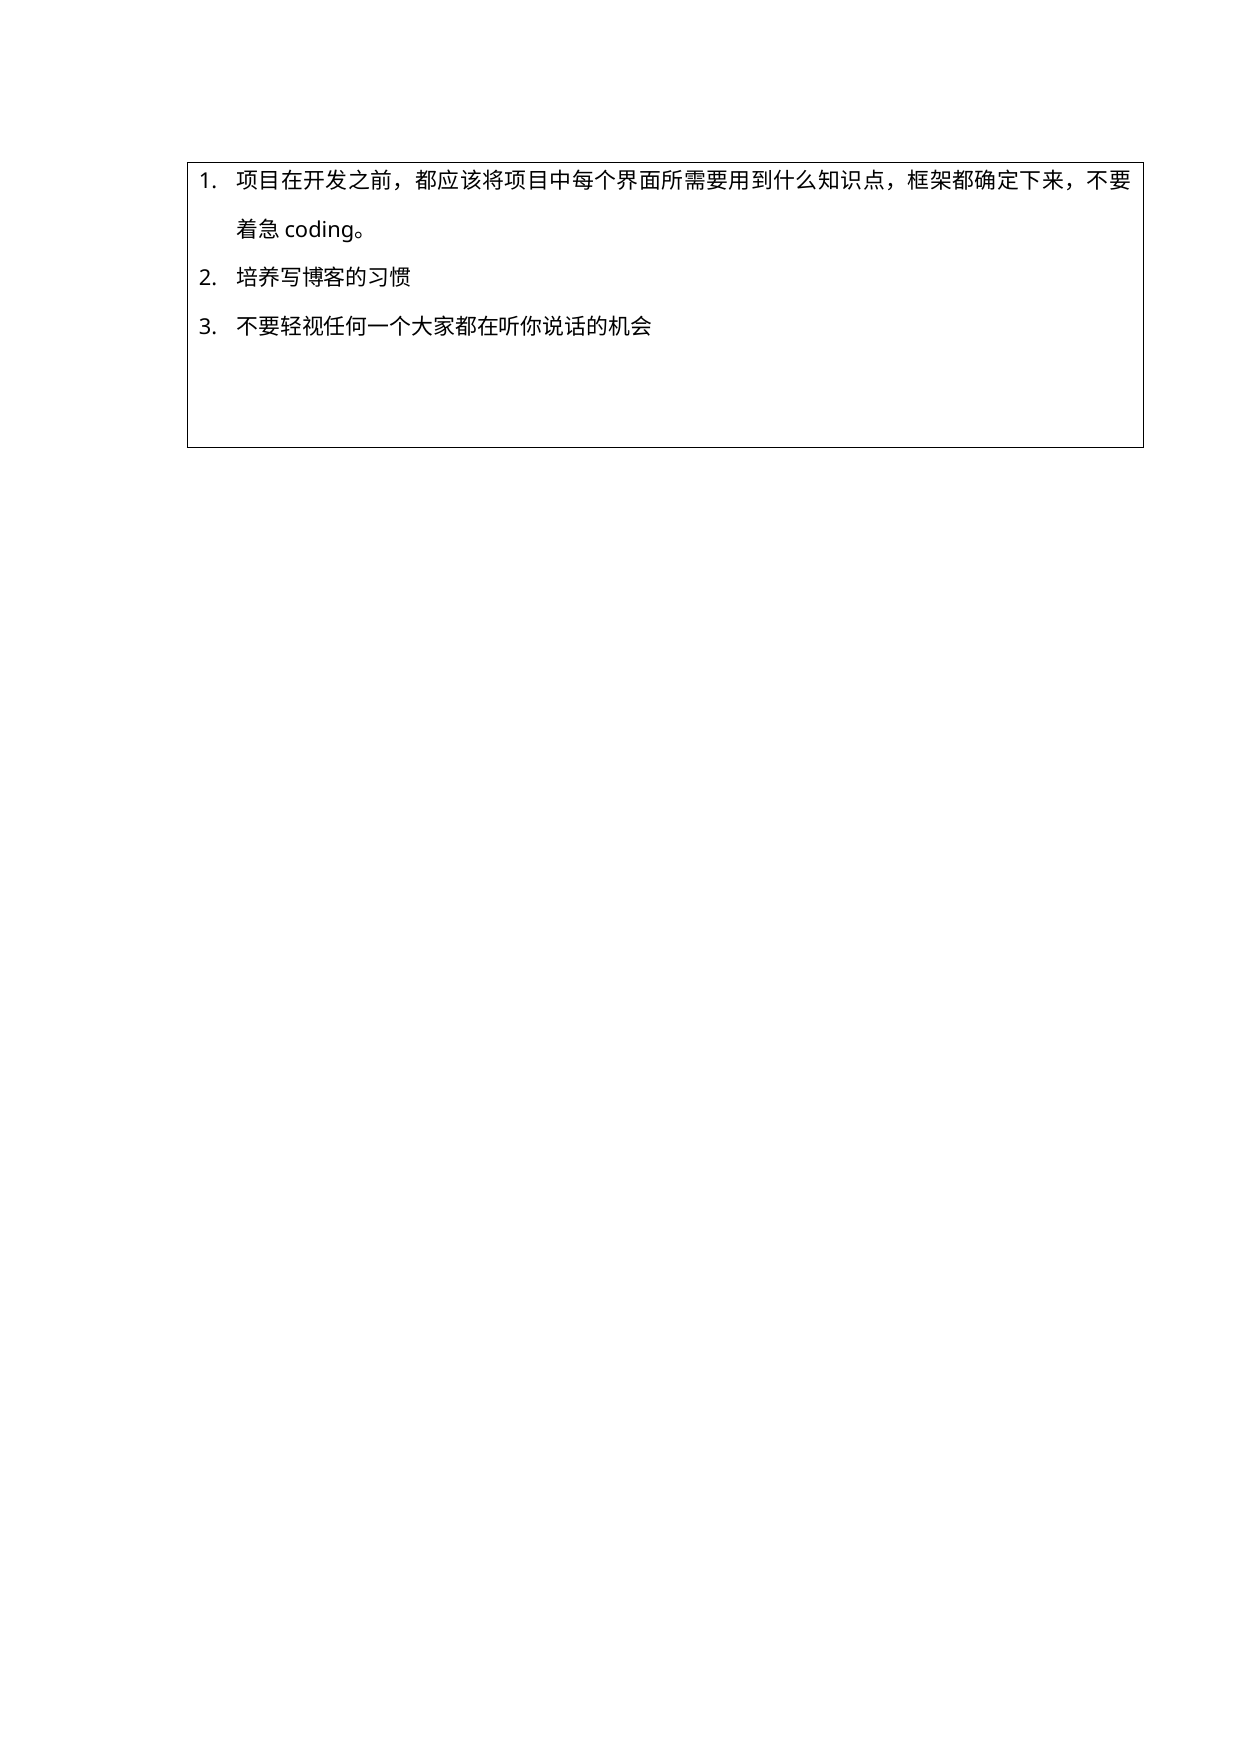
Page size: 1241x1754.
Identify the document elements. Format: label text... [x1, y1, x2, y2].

table_cell 项目在开发之前，都应该将项目中每个界面所需要用到什么知识点，框架都确定下来，不要着急coding。 培养写博客的习惯 不要轻视任何一个大家都在听你说话的机会 [188, 163, 1143, 447]
